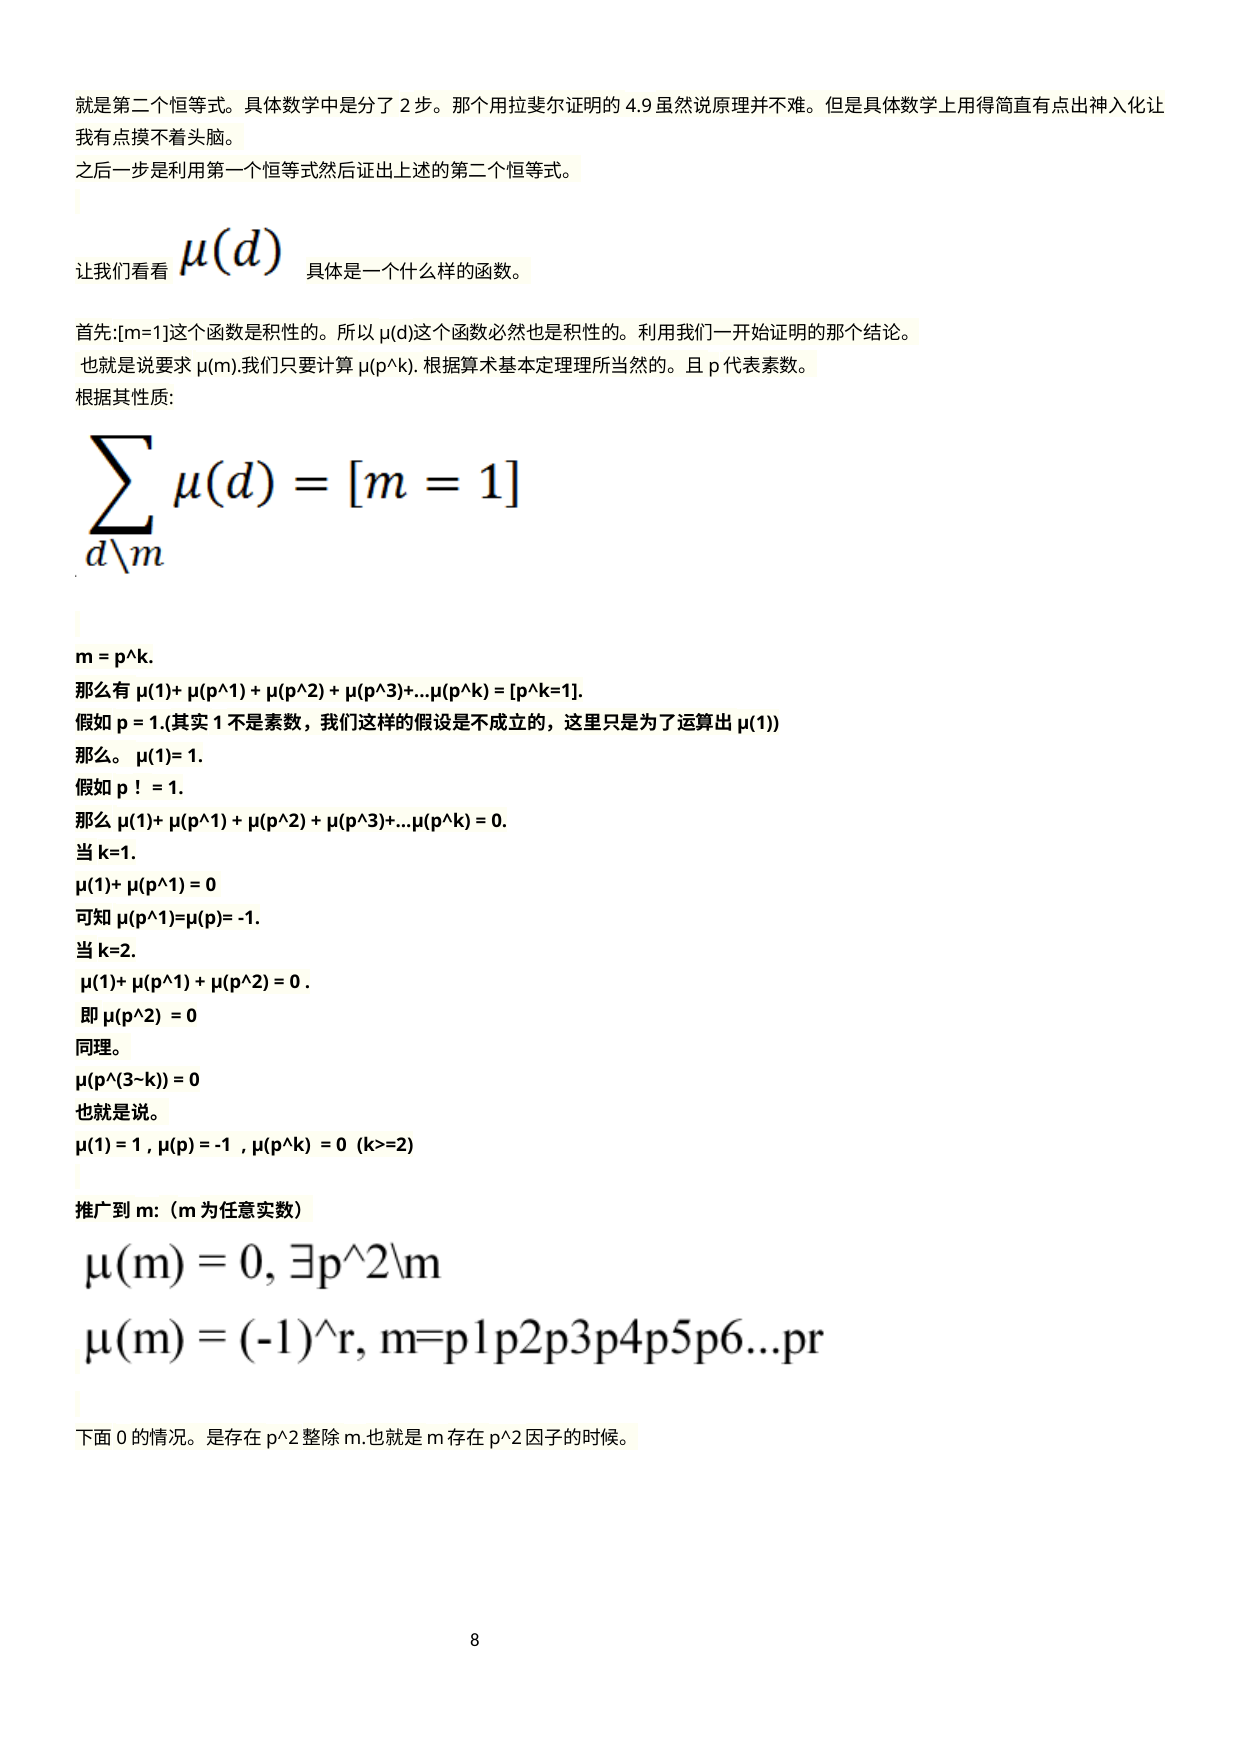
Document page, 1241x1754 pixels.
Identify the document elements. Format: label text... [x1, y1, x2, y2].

text 当k=2. [75, 933, 1165, 965]
text 假如p ！= 1. [75, 770, 1165, 803]
text 也就是说要求μ(m).我们只要计算μ(p^k). 根据算术基本定理理所当然的。且p代表素数。 [75, 348, 1165, 380]
text 首先:[m=1]这个函数是积性的。所以μ(d)这个函数必然也是积性的。利用我们一开始证明的那个结论。 [75, 315, 1165, 348]
text μ(1)+ μ(p^1) + μ(p^2) = 0 . [75, 965, 1165, 998]
text μ(p^(3~k)) = 0 [75, 1063, 1165, 1095]
text μ(1)+ μ(p^1) = 0 [75, 868, 1165, 900]
text μ(1) = 1 , μ(p) = -1 , μ(p^k) = 0 (k>=2) [75, 1128, 1165, 1160]
text 那么。 μ(1)= 1. [75, 738, 1165, 770]
text 那么 μ(1)+ μ(p^1) + μ(p^2) + μ(p^3)+...μ(p^k) = 0. [75, 803, 1165, 835]
text 当k=1. [75, 835, 1165, 868]
text 让我们看看 具体是一个什么样的函数。 [75, 218, 1165, 315]
text 推广到 m:（m为任意实数） [75, 1193, 1165, 1225]
text 假如p = 1.(其实1不是素数，我们这样的假设是不成立的，这里只是为了运算出μ(1)) [75, 705, 1165, 738]
picture [172, 217, 306, 279]
text 那么有 μ(1)+ μ(p^1) + μ(p^2) + μ(p^3)+...μ(p^k) = [p^k=1]. [75, 673, 1165, 705]
picture [79, 1225, 902, 1369]
text 同理。 [75, 1030, 1165, 1063]
text 下面0的情况。是存在p^2整除m.也就是m存在p^2因子的时候。 [75, 1420, 1165, 1453]
text 可知μ(p^1)=μ(p)= -1. [75, 900, 1165, 933]
text 根据其性质: [75, 380, 1165, 413]
text m = p^k. [75, 640, 1165, 673]
picture [75, 412, 566, 577]
text 也就是说。 [75, 1095, 1165, 1128]
text 之后一步是利用第一个恒等式然后证出上述的第二个恒等式。 [75, 153, 1165, 185]
text 就是第二个恒等式。具体数学中是分了2步。那个用拉斐尔证明的4.9虽然说原理并不难。但是具体数学上用得简直有点出神入化让我有点摸不着头脑。 [75, 88, 1165, 153]
text 即μ(p^2) = 0 [75, 998, 1165, 1030]
